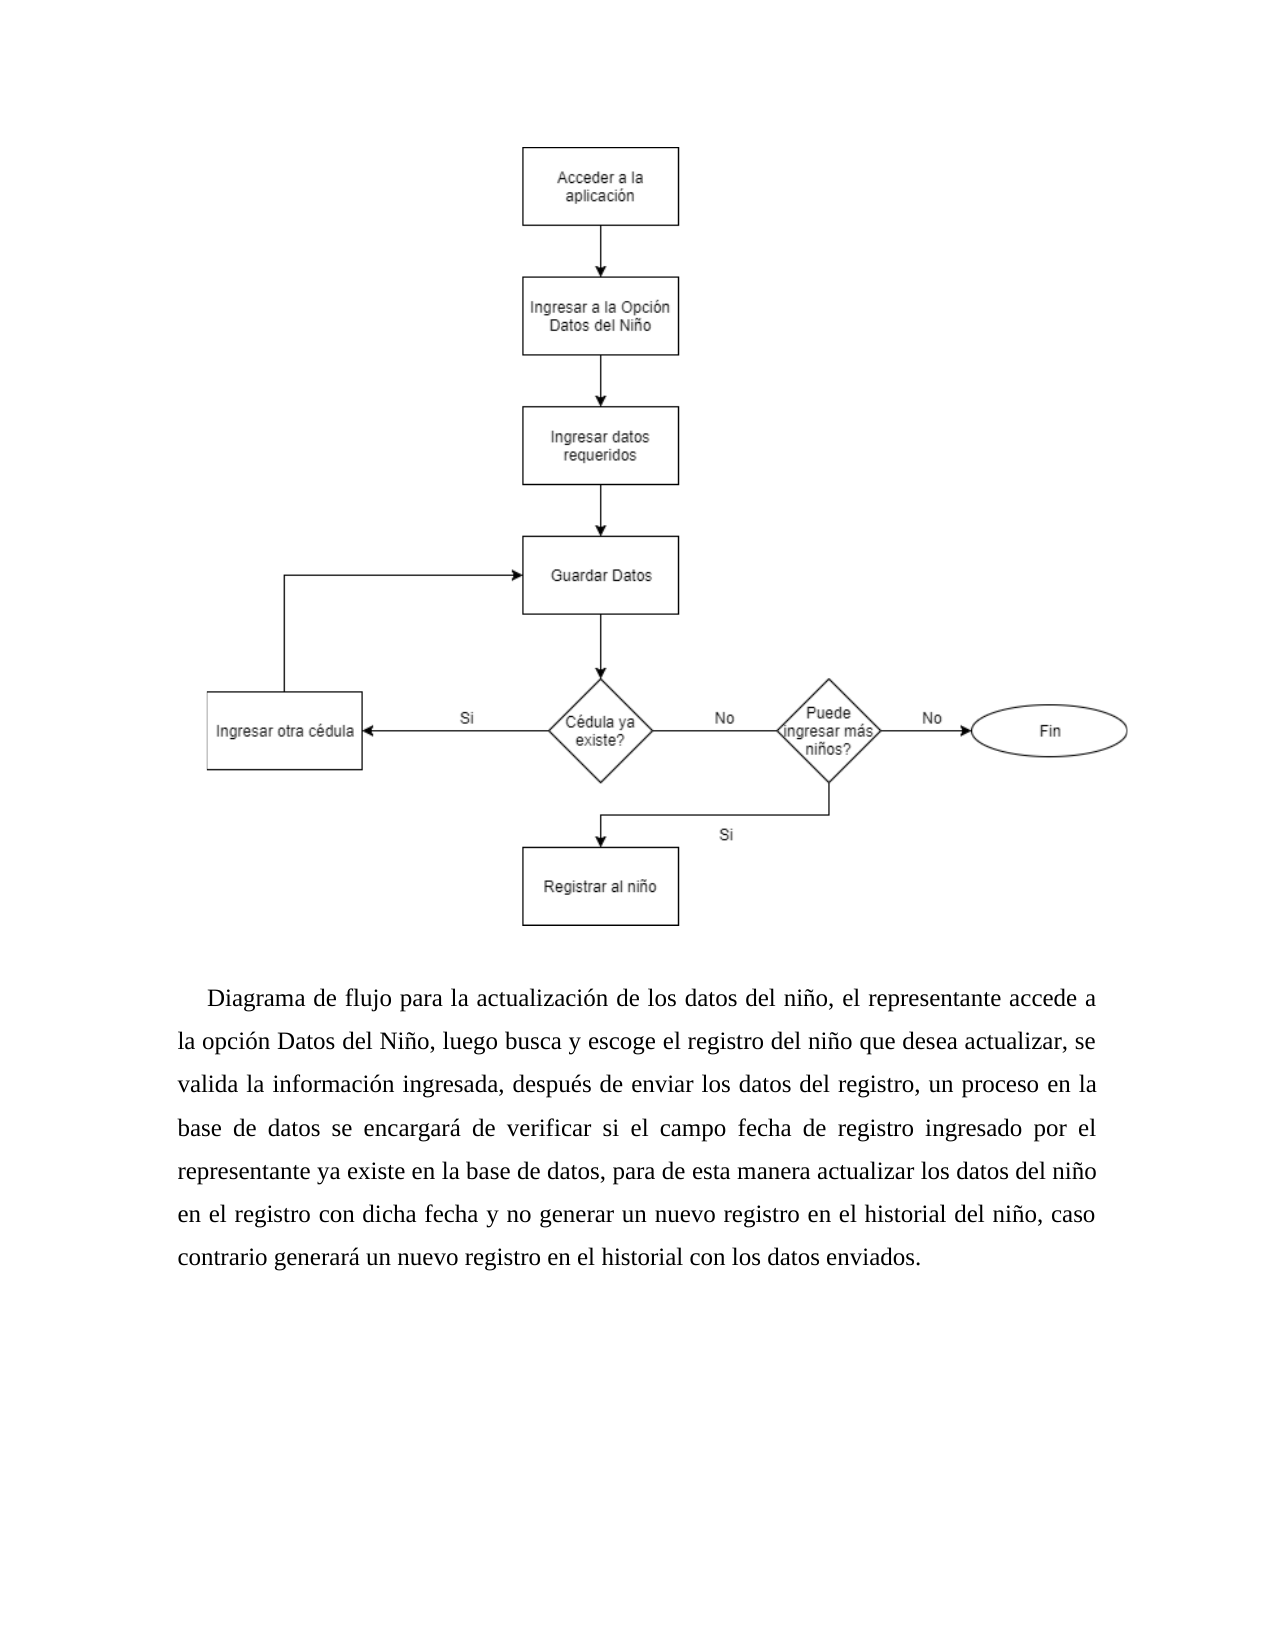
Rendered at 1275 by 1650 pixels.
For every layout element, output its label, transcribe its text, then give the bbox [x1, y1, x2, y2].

text Diagrama de flujo para la actualización de los datos del niño, el representante accede a la opción Datos del Niño, luego busca y escoge el registro del niño que desea actualizar, se valida la información ingresada, después de enviar los datos del registro, un proceso en la base de datos se encargará de verificar si el campo fecha de registro ingresado por el representante ya existe en la base de datos, para de esta manera actualizar los datos del niño en el registro con dicha fecha y no generar un nuevo registro en el historial del niño, caso contrario generará un nuevo registro en el historial con los datos enviados. [177, 983, 1098, 1271]
picture [206, 147, 1128, 926]
